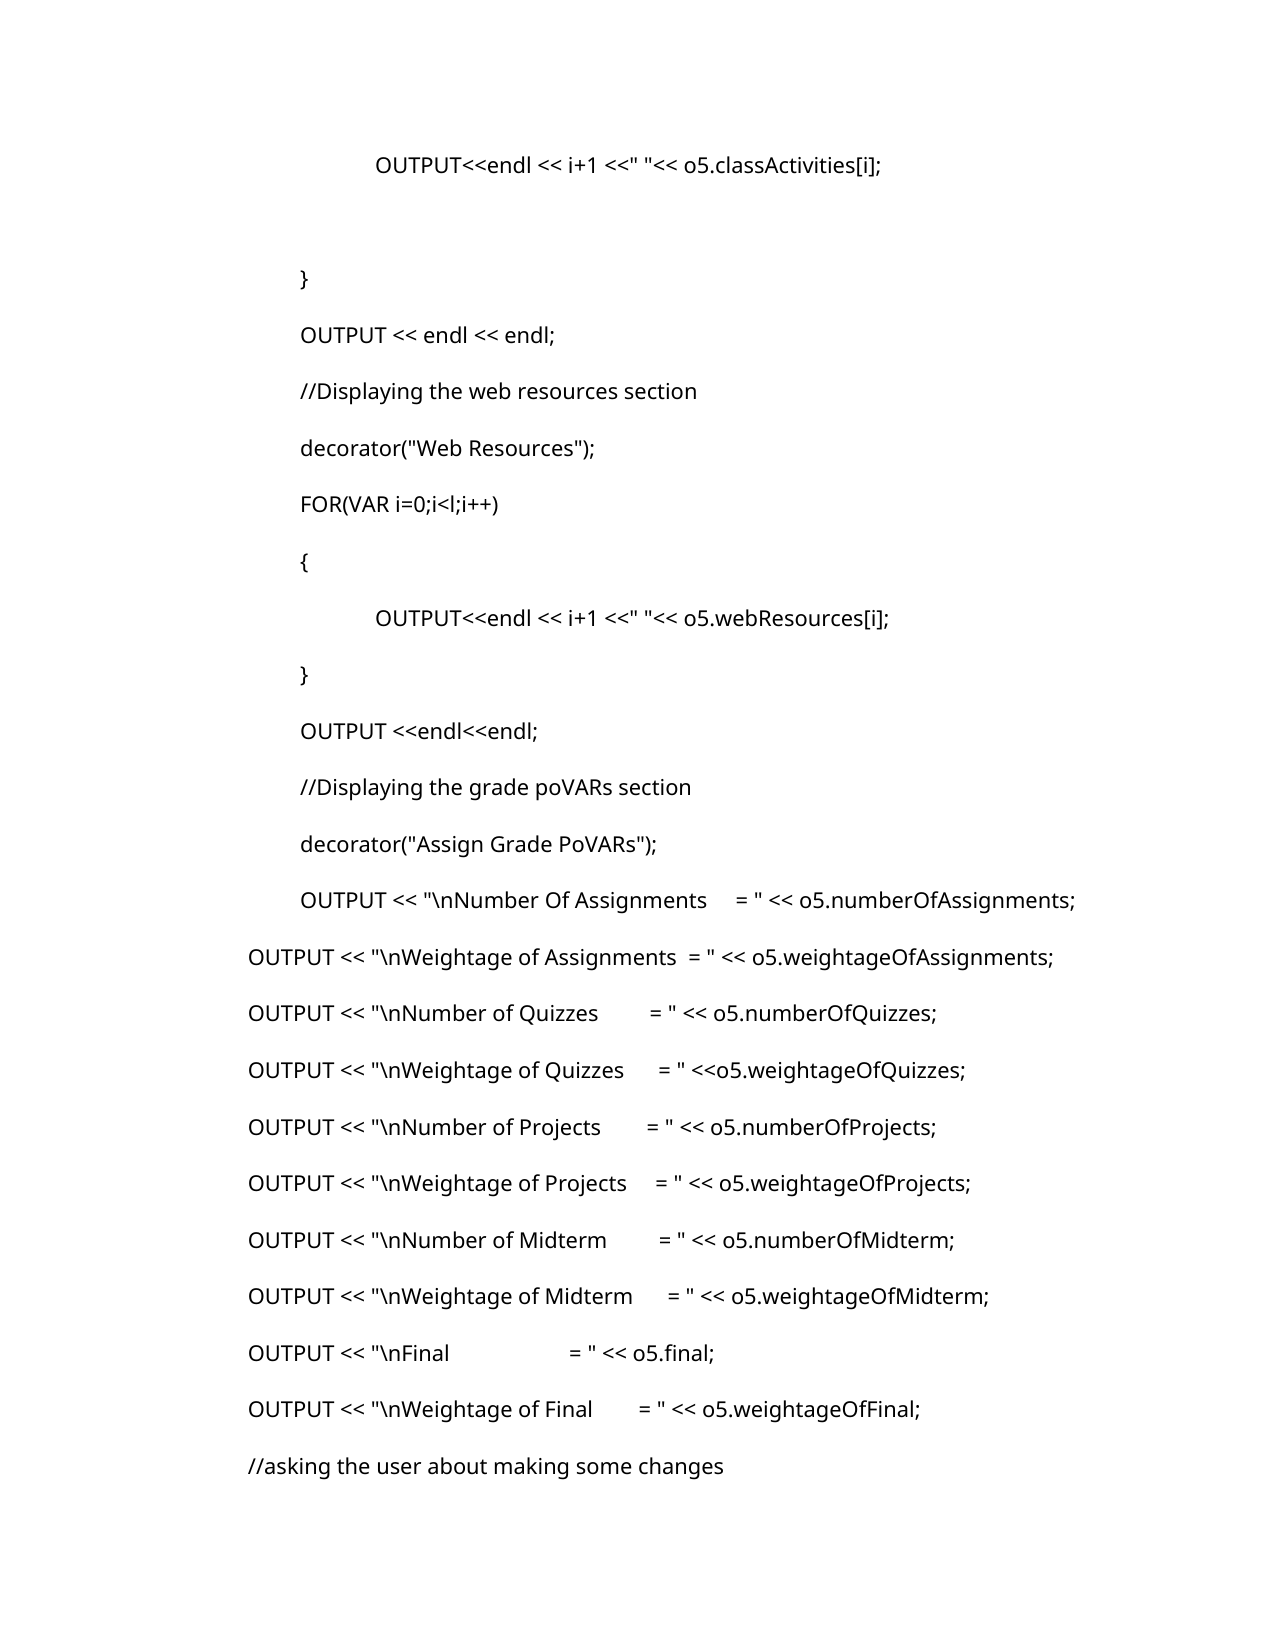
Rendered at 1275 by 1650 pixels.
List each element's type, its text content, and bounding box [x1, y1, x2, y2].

text { [150, 546, 1125, 576]
text OUTPUT << "\nFinal = " << o5.final; [150, 1338, 1125, 1368]
text //Displaying the grade poVARs section [150, 772, 1125, 802]
text OUTPUT <<endl<<endl; [150, 716, 1125, 745]
text } [150, 659, 1125, 689]
text OUTPUT << "\nWeightage of Quizzes = " <<o5.weightageOfQuizzes; [150, 1055, 1125, 1085]
text OUTPUT << "\nNumber of Projects = " << o5.numberOfProjects; [150, 1112, 1125, 1141]
text OUTPUT<<endl << i+1 <<" "<< o5.classActivities[i]; [150, 150, 1125, 180]
text OUTPUT << "\nNumber of Midterm = " << o5.numberOfMidterm; [150, 1225, 1125, 1254]
text OUTPUT<<endl << i+1 <<" "<< o5.webResources[i]; [150, 602, 1125, 632]
text OUTPUT << "\nNumber Of Assignments = " << o5.numberOfAssignments; [150, 885, 1125, 915]
text } [150, 263, 1125, 293]
text OUTPUT << "\nWeightage of Final = " << o5.weightageOfFinal; [150, 1394, 1125, 1424]
text decorator("Assign Grade PoVARs"); [150, 829, 1125, 858]
text OUTPUT << "\nWeightage of Midterm = " << o5.weightageOfMidterm; [150, 1281, 1125, 1311]
text OUTPUT << "\nWeightage of Projects = " << o5.weightageOfProjects; [150, 1168, 1125, 1198]
text decorator("Web Resources"); [150, 433, 1125, 463]
text //asking the user about making some changes [150, 1451, 1125, 1481]
text OUTPUT << "\nNumber of Quizzes = " << o5.numberOfQuizzes; [150, 998, 1125, 1028]
text FOR(VAR i=0;i<l;i++) [150, 489, 1125, 519]
text OUTPUT << "\nWeightage of Assignments = " << o5.weightageOfAssignments; [150, 942, 1125, 972]
text //Displaying the web resources section [150, 376, 1125, 406]
text OUTPUT << endl << endl; [150, 320, 1125, 349]
